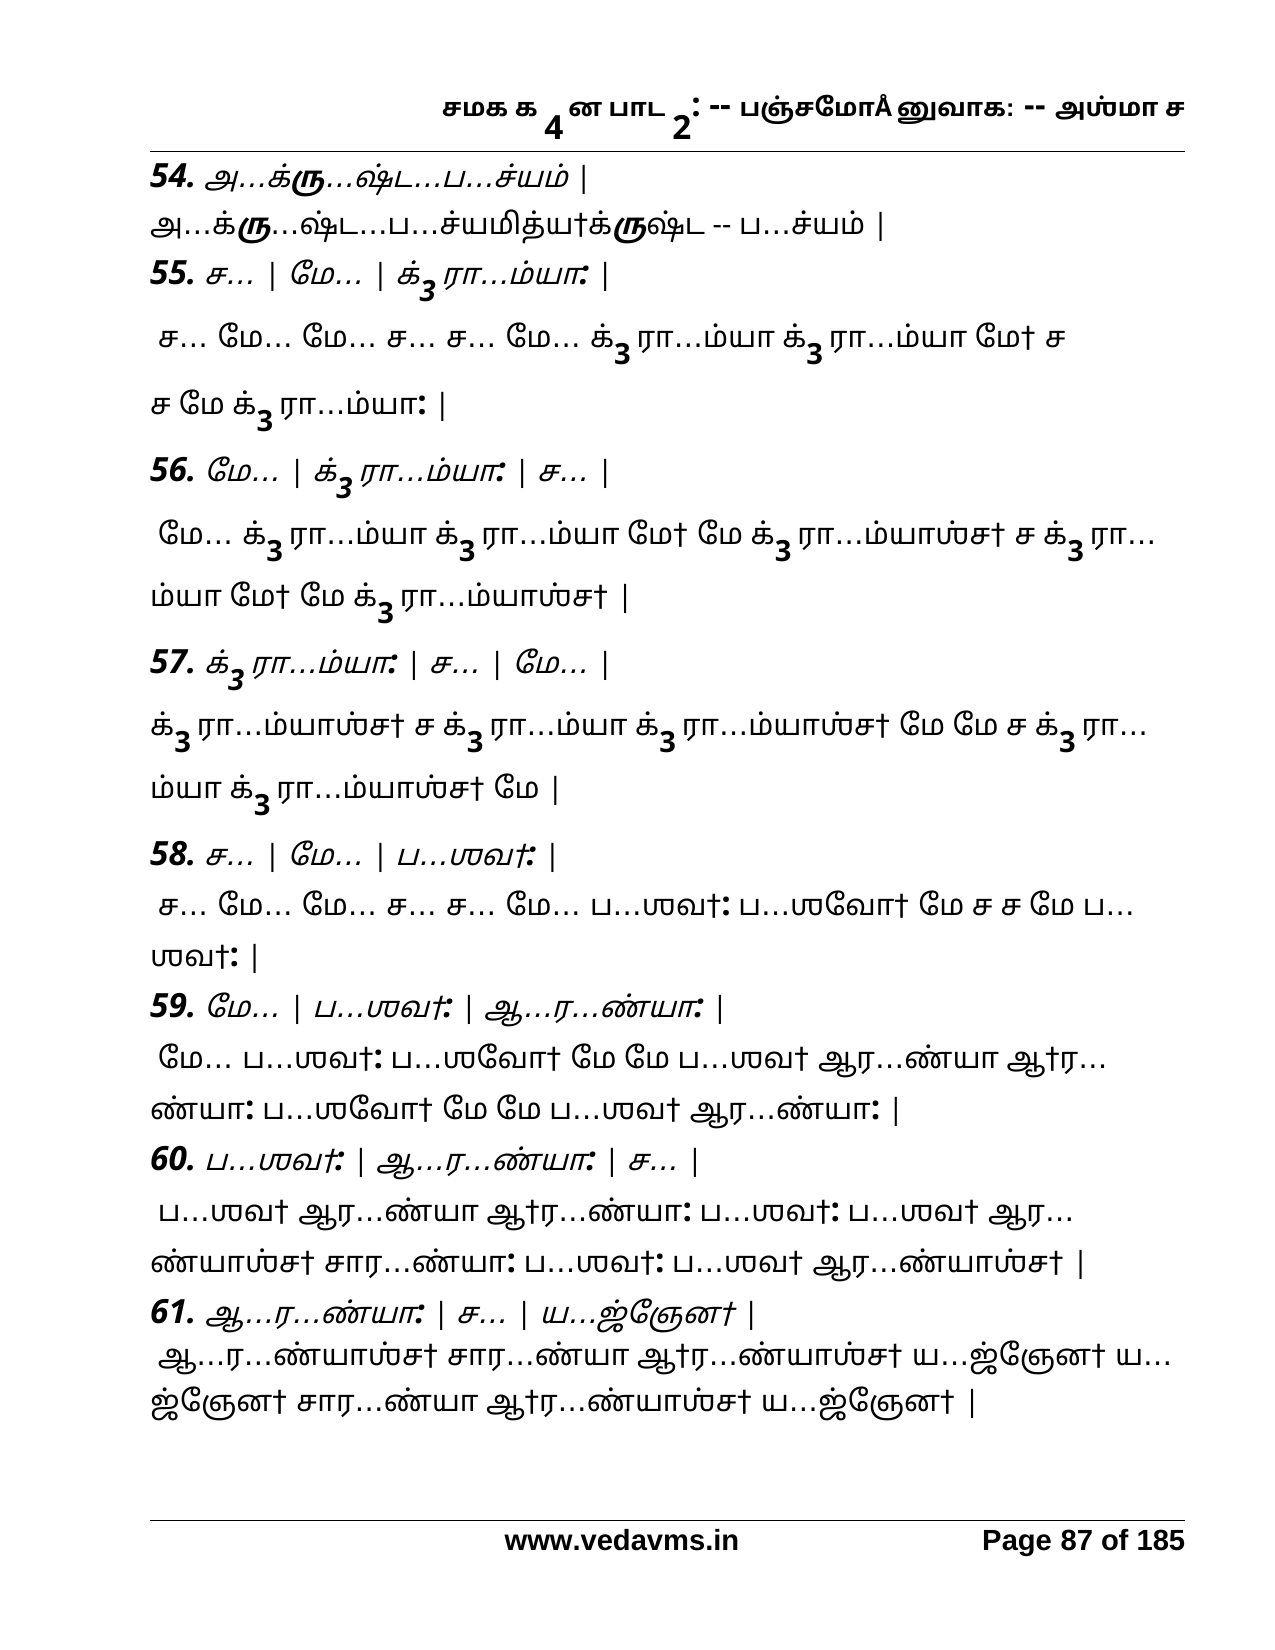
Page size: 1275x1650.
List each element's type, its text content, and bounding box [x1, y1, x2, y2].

text 56. மே… | க்3ரா…ம்யா: | ச… | [150, 446, 1185, 507]
text 59. மே… | ப…ஶவ†: | ஆ…ர…ண்யா: | [150, 982, 1185, 1028]
text 61. ஆ…ர…ண்யா: | ச… | ய…ஜ்ஞேன† | [150, 1287, 1185, 1334]
text ப…ஶவ† ஆர…ண்யா ஆ†ர…ண்யா: ப…ஶவ†: ப…ஶவ† ஆர…ண்யாஶ்ச† சார…ண்யா: ப…ஶவ†: ப…ஶவ† ஆர…ண்யாஶ்ச† | [150, 1186, 1185, 1283]
text ச… மே… மே… ச… ச… மே… ப…ஶவ†: ப…ஶவோ† மே ச ச மே ப…ஶவ†: | [150, 880, 1185, 977]
text க்3ரா…ம்யாஶ்ச† ச க்3ரா…ம்யா க்3ரா…ம்யாஶ்ச† மே மே ச க்3ரா…ம்யா க்3ரா…ம்யாஶ்ச† மே | [150, 705, 1185, 824]
text 54. அ…க்ரு…ஷ்ட…ப…ச்யம் | [150, 152, 1185, 198]
text ஆ…ர…ண்யாஶ்ச† சார…ண்யா ஆ†ர…ண்யாஶ்ச† ய…ஜ்ஞேன† ய…ஜ்ஞேன† சார…ண்யா ஆ†ர…ண்யாஶ்ச† ய…ஜ்ஞேன† | [150, 1338, 1185, 1422]
text 58. ச… | மே… | ப…ஶவ†: | [150, 829, 1185, 876]
text 55. ச… | மே… | க்3ரா…ம்யா: | [150, 249, 1185, 310]
text 57. க்3ரா…ம்யா: | ச… | மே… | [150, 637, 1185, 699]
text மே… ப…ஶவ†: ப…ஶவோ† மே மே ப…ஶவ† ஆர…ண்யா ஆ†ர…ண்யா: ப…ஶவோ† மே மே ப…ஶவ† ஆர…ண்யா: | [150, 1033, 1185, 1130]
text மே… க்3ரா…ம்யா க்3ரா…ம்யா மே† மே க்3ரா…ம்யாஶ்ச† ச க்3ரா…ம்யா மே† மே க்3ரா…ம்யாஶ்ச† | [150, 513, 1200, 632]
text ச… மே… மே… ச… ச… மே… க்3ரா…ம்யா க்3ரா…ம்யா மே† ச [150, 316, 1185, 373]
text அ…க்ரு…ஷ்ட…ப…ச்யமித்ய†க்ருஷ்ட -- ப…ச்யம் | [150, 203, 1185, 245]
text ச மே க்3ரா…ம்யா: | [150, 378, 1185, 440]
text 60. ப…ஶவ†: | ஆ…ர…ண்யா: | ச… | [150, 1135, 1185, 1181]
